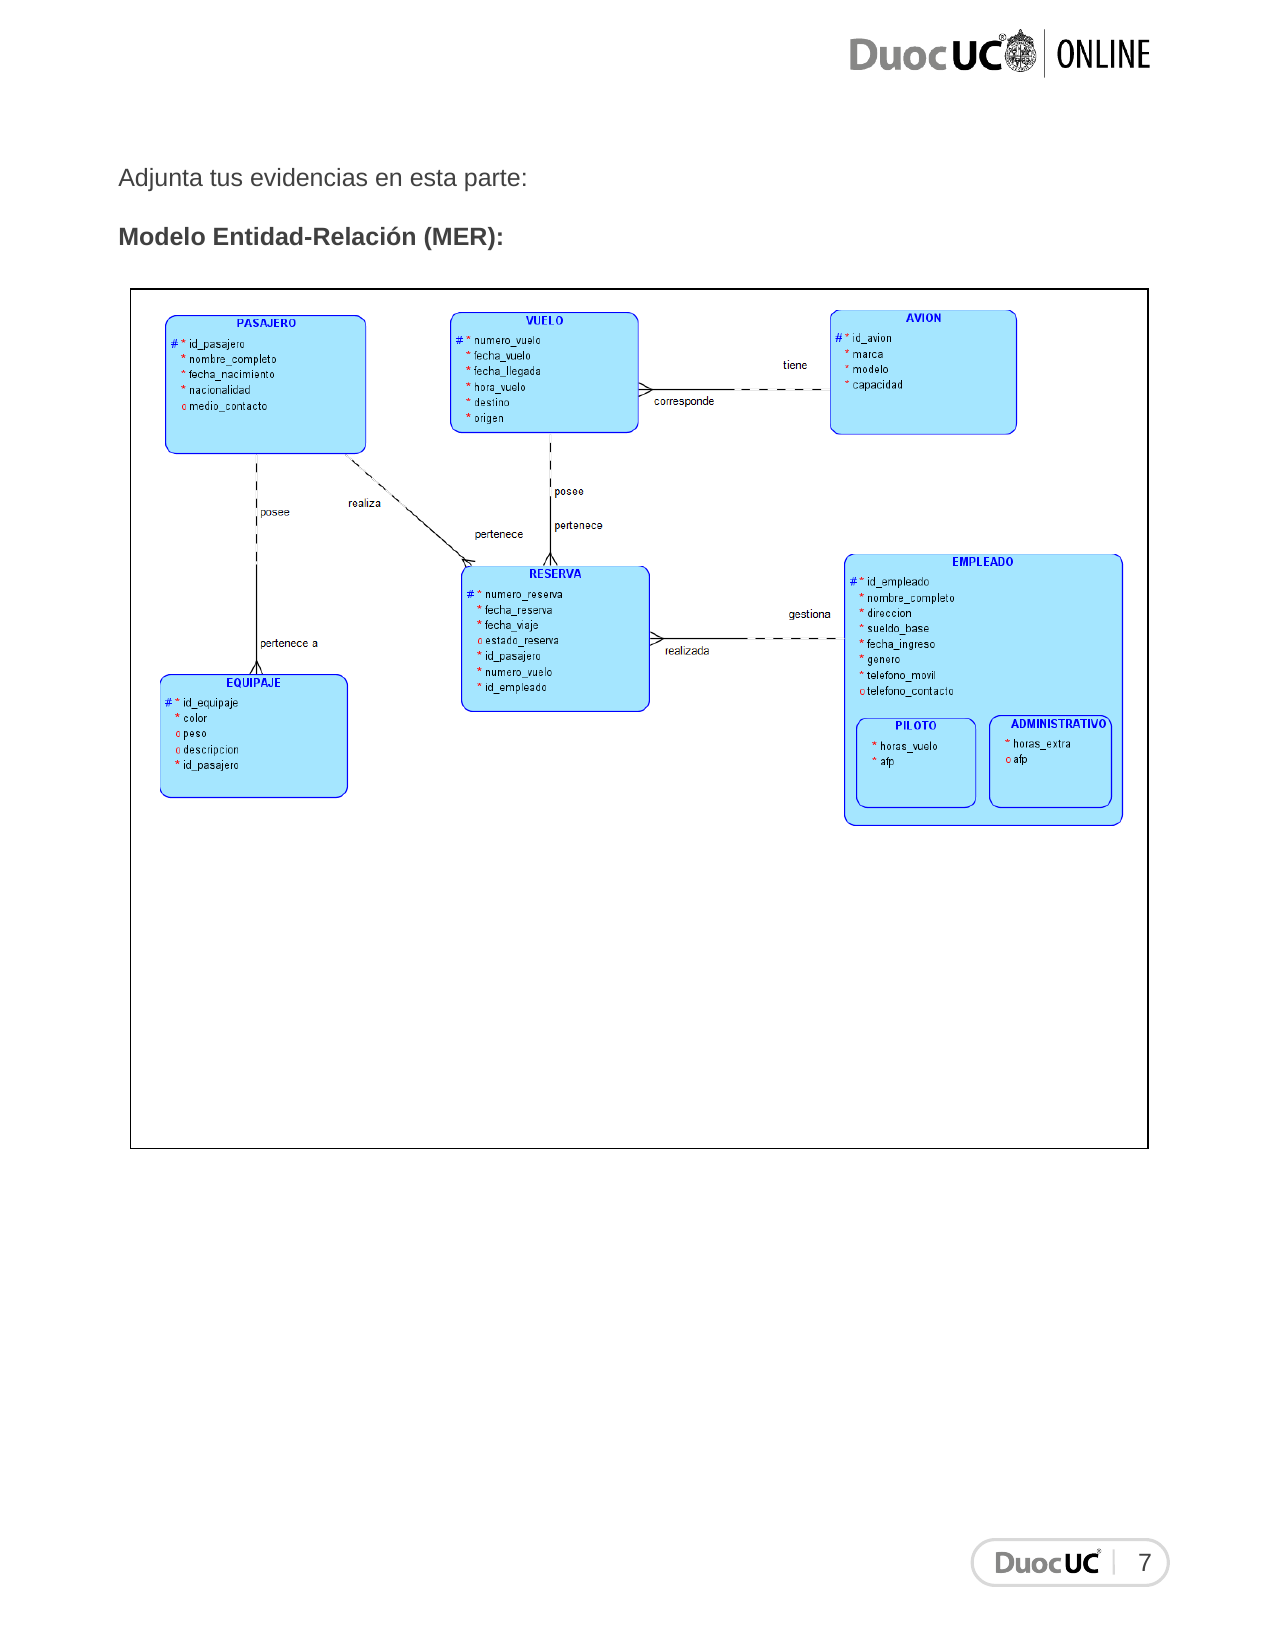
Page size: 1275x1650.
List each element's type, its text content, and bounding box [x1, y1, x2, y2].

picture [145, 296, 1132, 834]
text Modelo Entidad-Relación (MER): [118, 222, 1152, 251]
picture [830, 3, 1170, 96]
text Adjunta tus evidencias en esta parte: [118, 162, 1152, 191]
picture [982, 1542, 1115, 1583]
